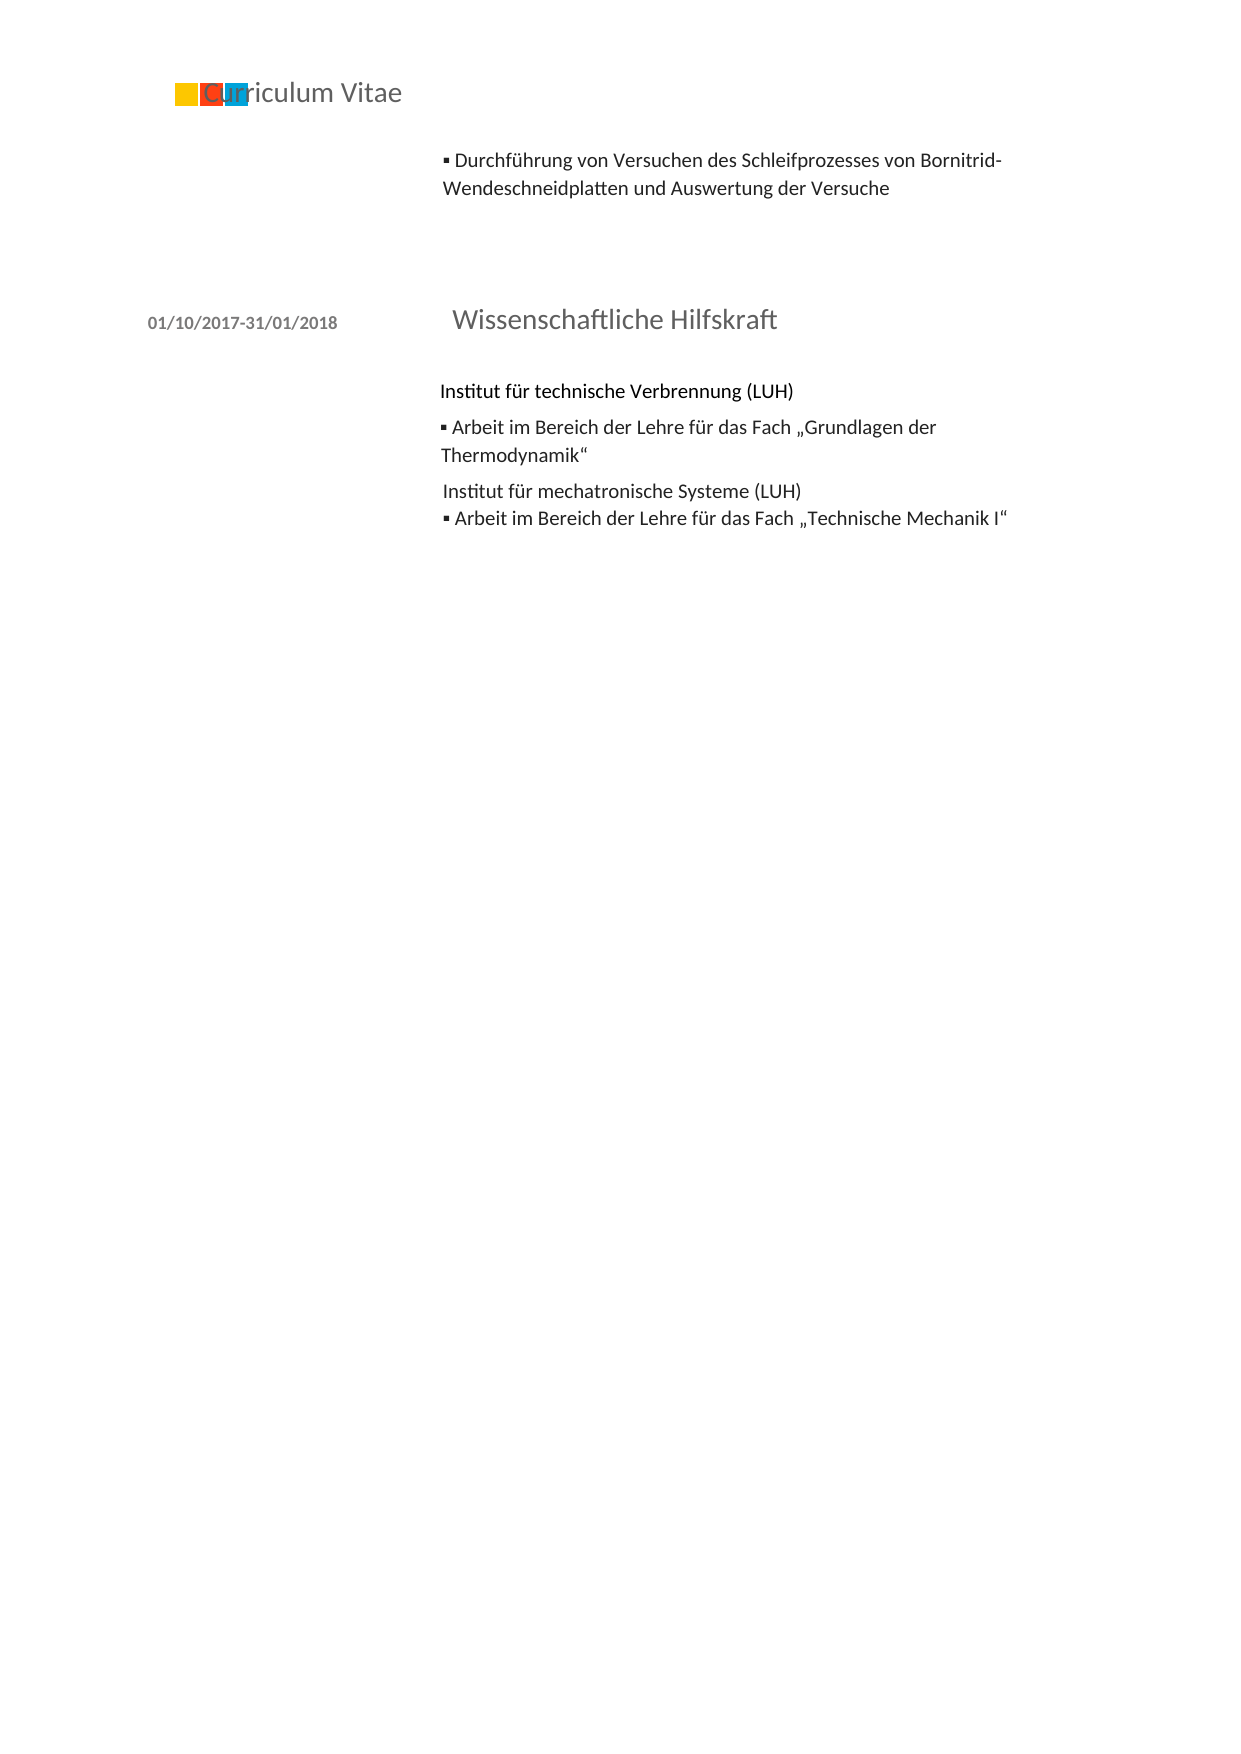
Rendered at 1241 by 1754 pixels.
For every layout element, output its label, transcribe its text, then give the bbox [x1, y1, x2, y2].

list ▪ Arbeit im Bereich der Lehre für das Fach „Technische Mechanik I“ [443, 505, 1093, 531]
subtitle 01/10/2017-31/01/2018 Wissenschaftliche Hilfskraft [148, 301, 1093, 337]
text ▪ Arbeit im Bereich der Lehre für das Fach „Grundlagen der Thermodynamik“ [440, 414, 1093, 467]
list Institut für mechatronische Systeme (LUH) [443, 478, 1093, 503]
list ▪ Durchführung von Versuchen des Schleifprozesses von Bornitrid- Wendeschneidplatten und Auswertung der Versuche [443, 148, 1093, 200]
text Institut für technische Verbrennung (LUH) [440, 378, 1093, 404]
